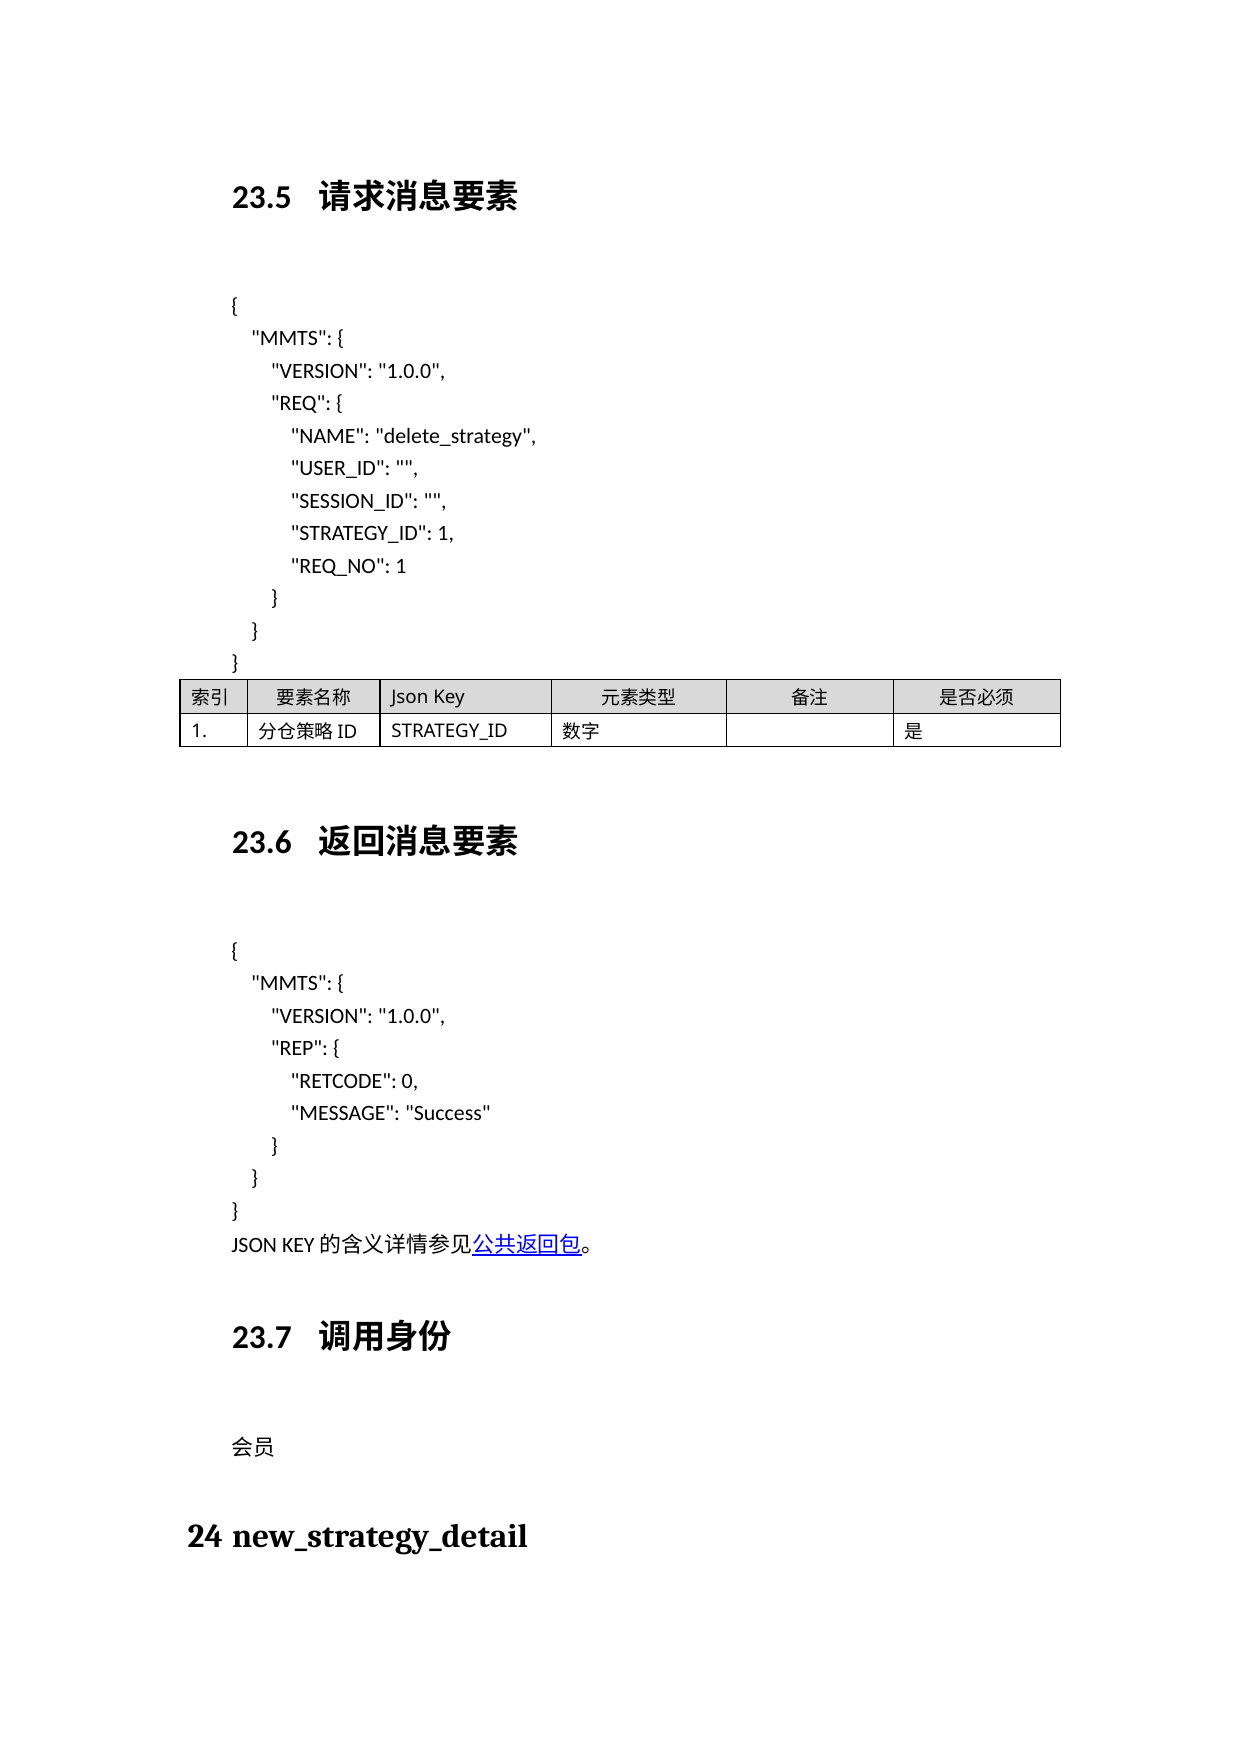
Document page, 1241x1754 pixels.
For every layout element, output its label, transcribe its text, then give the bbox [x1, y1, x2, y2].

text "RETCODE": 0, [187, 1064, 1053, 1097]
subtitle new_strategy_detail [187, 1504, 1053, 1569]
text "STRATEGY_ID": 1, [187, 517, 1053, 549]
subtitle 请求消息要素 [232, 162, 1053, 227]
table_header 要素名称 [248, 680, 379, 713]
text "REP": { [187, 1032, 1053, 1064]
table_cell 分仓策略ID [248, 714, 379, 746]
text } [187, 614, 1053, 647]
text "MMTS": { [187, 322, 1053, 354]
table_header 是否必须 [894, 680, 1060, 713]
table_cell 数字 [552, 714, 726, 746]
text "MMTS": { [187, 967, 1053, 999]
text "SESSION_ID": "", [187, 484, 1053, 517]
text } [187, 1129, 1053, 1162]
text } [187, 1194, 1053, 1227]
text JSON KEY的含义详情参见公共返回包。 [187, 1227, 1053, 1259]
text "NAME": "delete_strategy", [187, 419, 1053, 452]
table_cell [181, 714, 247, 746]
text { [187, 289, 1053, 322]
text "MESSAGE": "Success" [187, 1097, 1053, 1129]
table_cell [727, 714, 893, 746]
table_cell STRATEGY_ID [381, 714, 551, 746]
table_header 元素类型 [552, 680, 726, 713]
text } [187, 1162, 1053, 1194]
text "REQ_NO": 1 [187, 549, 1053, 582]
text "USER_ID": "", [187, 452, 1053, 484]
text "VERSION": "1.0.0", [187, 999, 1053, 1032]
text "REQ": { [187, 387, 1053, 419]
table_header 备注 [727, 680, 893, 713]
table_header 索引 [181, 680, 247, 713]
text } [187, 647, 1053, 679]
table_cell 是 [894, 714, 1060, 746]
text } [187, 582, 1053, 614]
subtitle 调用身份 [232, 1302, 1053, 1367]
text "VERSION": "1.0.0", [187, 354, 1053, 387]
text { [187, 934, 1053, 967]
table_header Json Key [381, 680, 551, 713]
subtitle 返回消息要素 [232, 807, 1053, 872]
text 会员 [231, 1429, 1053, 1462]
